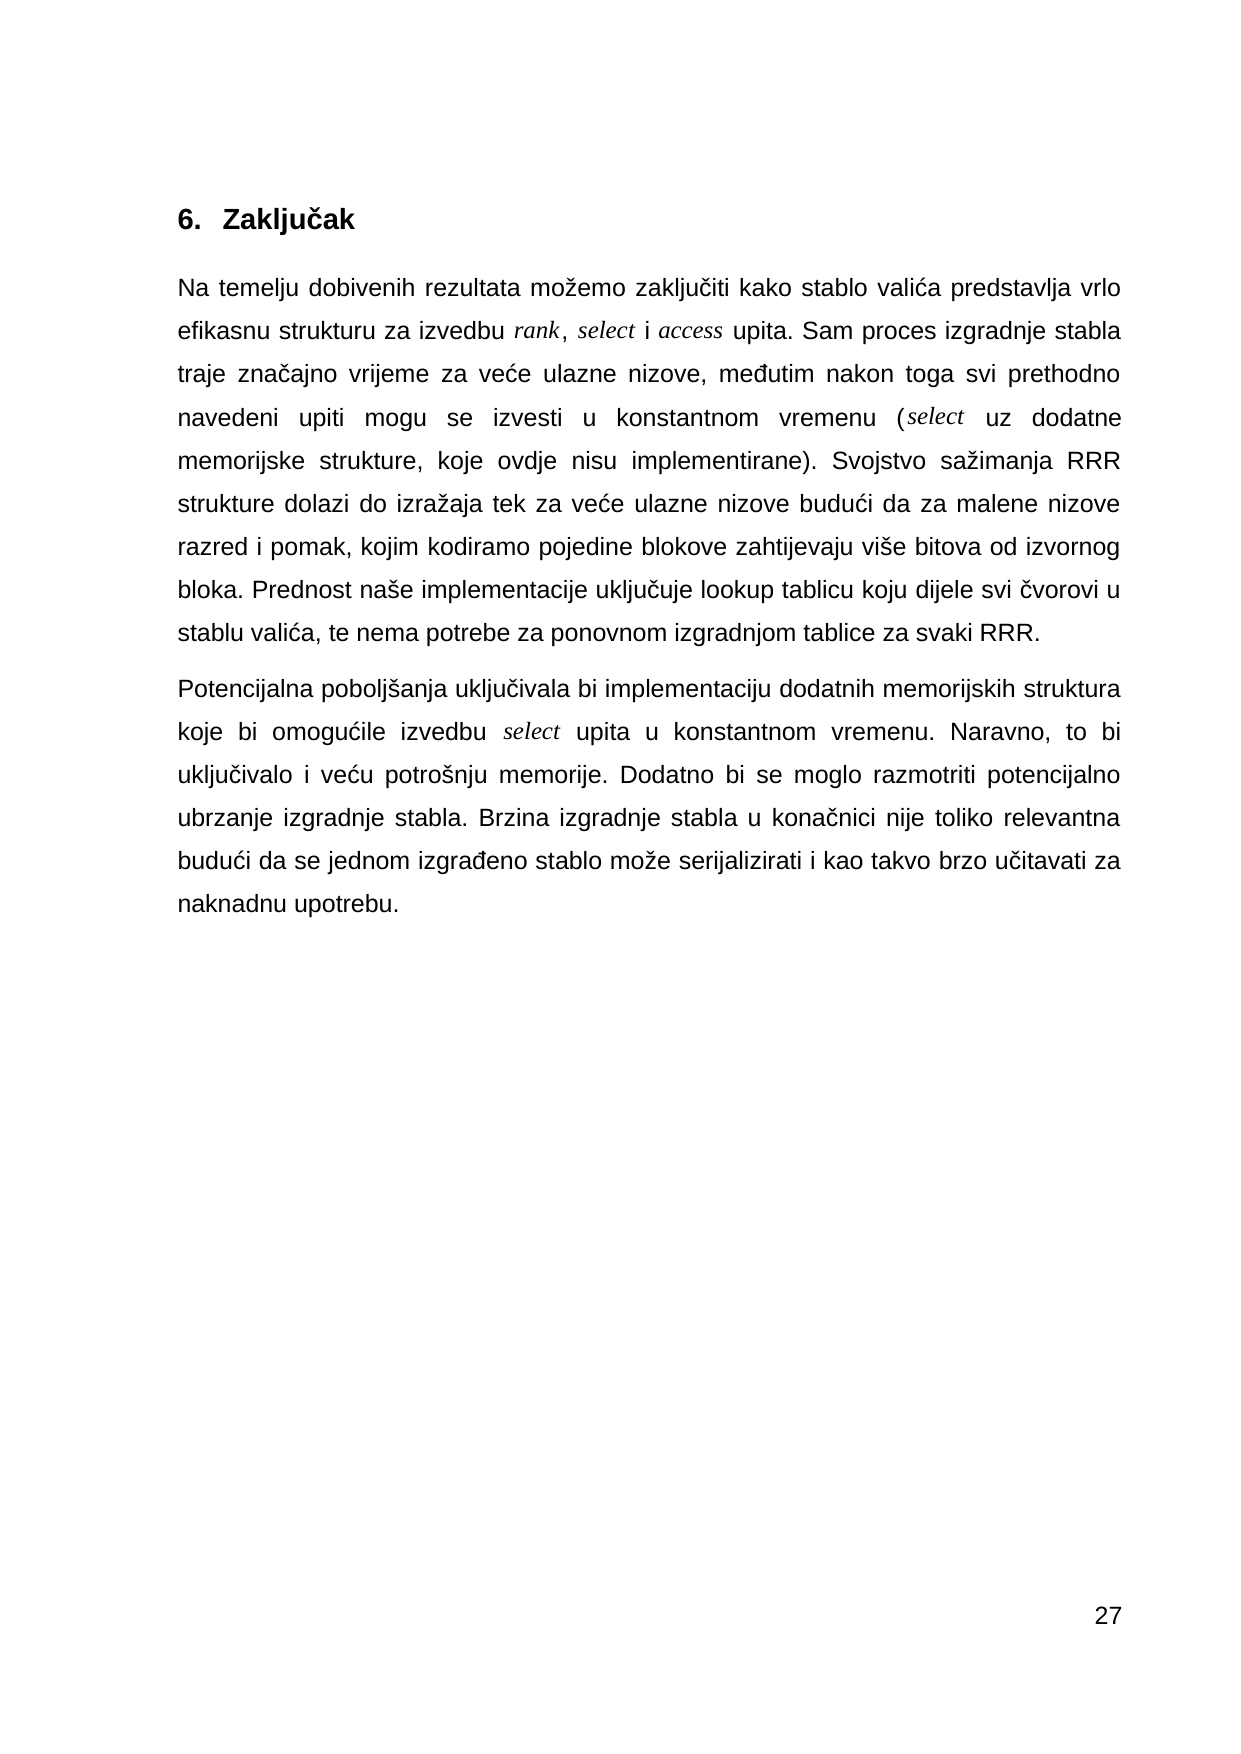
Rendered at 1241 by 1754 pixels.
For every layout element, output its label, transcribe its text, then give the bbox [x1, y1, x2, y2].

subtitle Zaključak [177, 202, 1122, 236]
text Na temelju dobivenih rezultata možemo zaključiti kako stablo valića predstavlja vrlo efikasnu strukturu za izvedbu , i upita. Sam proces izgradnje stabla traje značajno vrijeme za veće ulazne nizove, međutim nakon toga svi prethodno navedeni upiti mogu se izvesti u konstantnom vremenu ( uz dodatne memorijske strukture, koje ovdje nisu implementirane). Svojstvo sažimanja RRR strukture dolazi do izražaja tek za veće ulazne nizove budući da za malene nizove razred i pomak, kojim kodiramo pojedine blokove zahtijevaju više bitova od izvornog bloka. Prednost naše implementacije uključuje lookup tablicu koju dijele svi čvorovi u stablu valića, te nema potrebe za ponovnom izgradnjom tablice za svaki RRR. [177, 273, 1122, 647]
text Potencijalna poboljšanja uključivala bi implementaciju dodatnih memorijskih struktura koje bi omogućile izvedbu upita u konstantnom vremenu. Naravno, to bi uključivalo i veću potrošnju memorije. Dodatno bi se moglo razmotriti potencijalno ubrzanje izgradnje stabla. Brzina izgradnje stabla u konačnici nije toliko relevantna budući da se jednom izgrađeno stablo može serijalizirati i kao takvo brzo učitavati za naknadnu upotrebu. [177, 674, 1122, 918]
